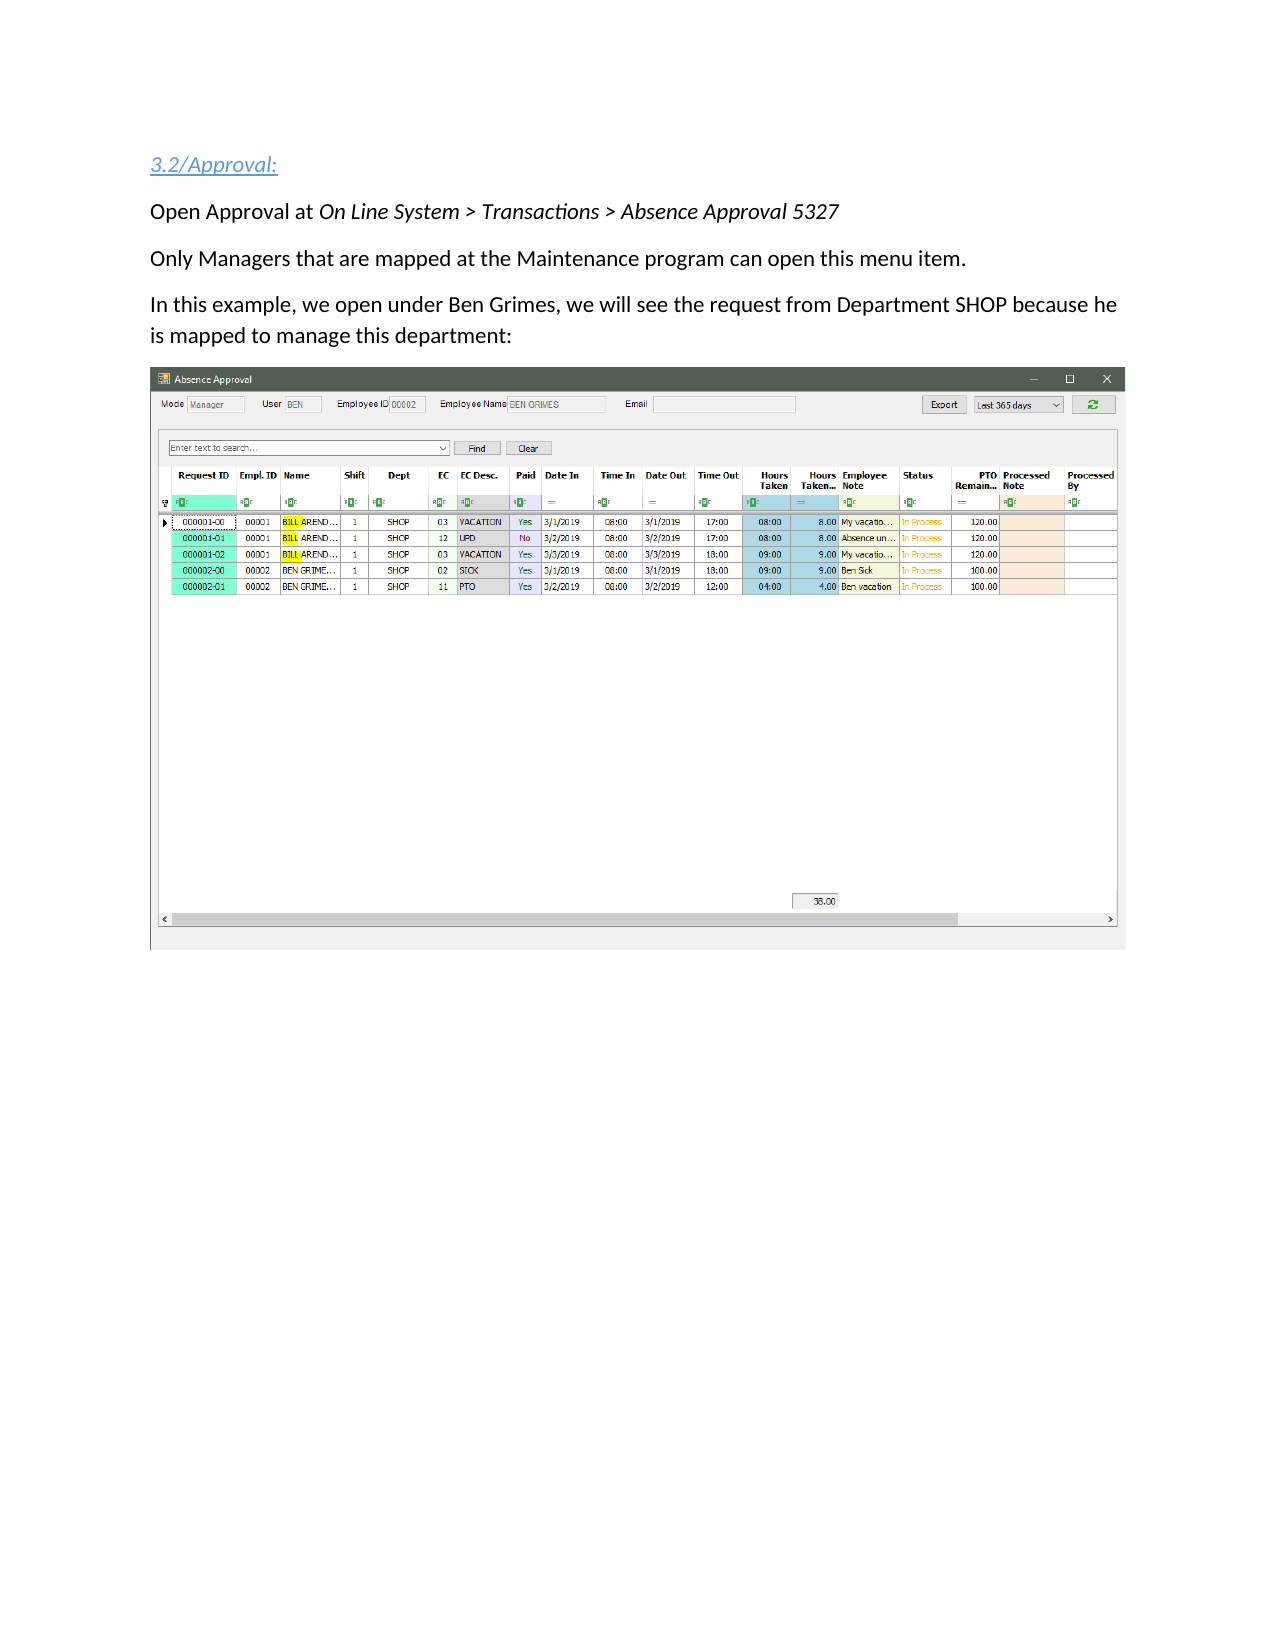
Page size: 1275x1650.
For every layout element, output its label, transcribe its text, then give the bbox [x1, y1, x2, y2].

text In this example, we open under Ben Grimes, we will see the request from Department SHOP because he is mapped to manage this department: [150, 291, 1125, 349]
picture [150, 367, 1125, 950]
text Open Approval at On Line System > Transactions > Absence Approval 5327 [150, 197, 1125, 225]
text Only Managers that are mapped at the Maintenance program can open this menu item. [150, 244, 1125, 272]
text 3.2/Approval: [150, 150, 1125, 178]
